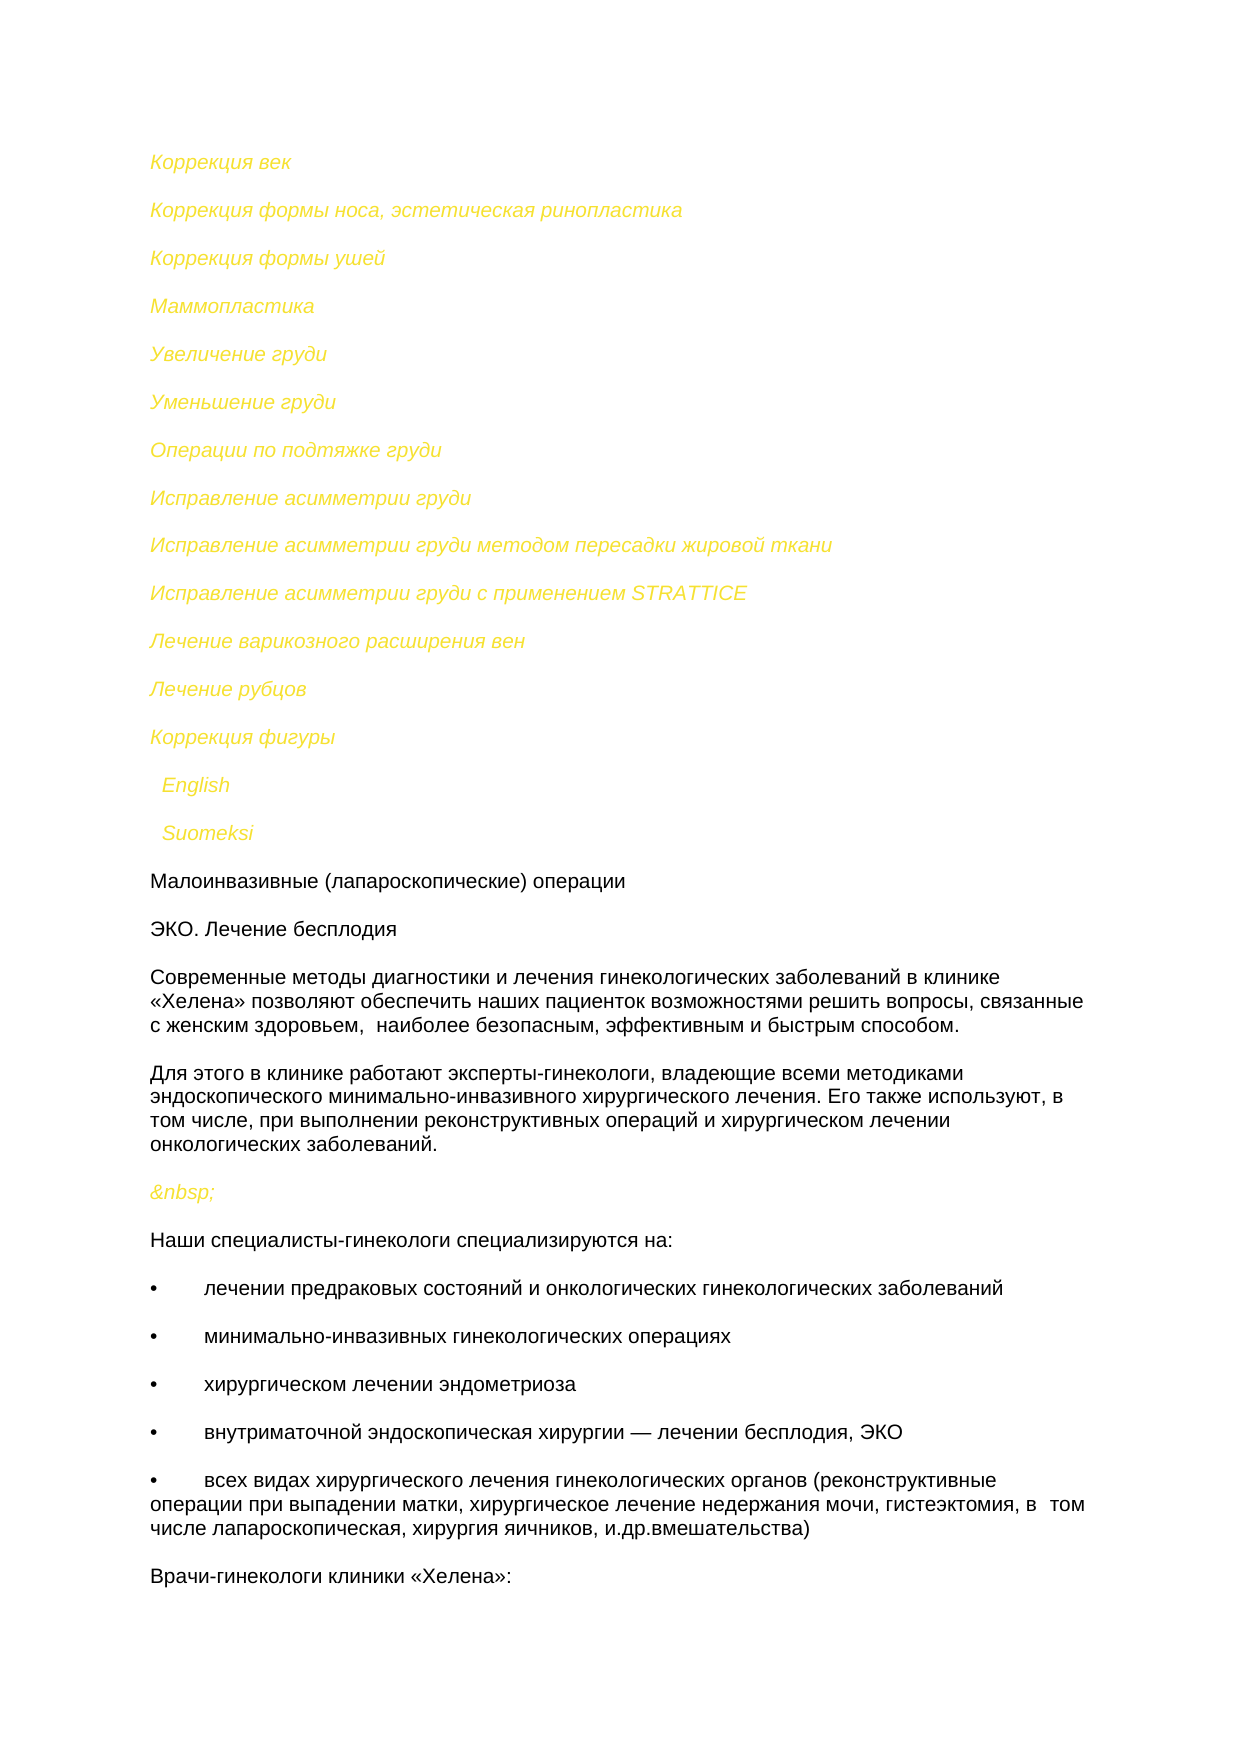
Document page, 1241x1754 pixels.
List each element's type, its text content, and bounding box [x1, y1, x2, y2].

text Исправление асимметрии груди с применением STRATTICE [150, 581, 1090, 605]
text • минимально-инвазивных гинекологических операциях [150, 1324, 1090, 1348]
text English [150, 773, 1090, 797]
text Для этого в клинике работают эксперты-гинекологи, владеющие всеми методиками эндоскопического минимально-инвазивного хирургического лечения. Его также используют, в том числе, при выполнении реконструктивных операций и хирургическом лечении онкологических заболеваний. [150, 1060, 1090, 1156]
text • внутриматочной эндоскопическая хирургии — лечении бесплодия, ЭКО [150, 1420, 1090, 1444]
text • хирургическом лечении эндометриоза [150, 1372, 1090, 1396]
text Suomeksi [150, 821, 1090, 845]
text Малоинвазивные (лапароскопические) операции [150, 869, 1090, 893]
text Операции по подтяжке груди [150, 437, 1090, 461]
text Коррекция формы ушей [150, 246, 1090, 270]
text ЭКО. Лечение бесплодия [150, 917, 1090, 941]
text Врачи-гинекологи клиники «Хелена»: [150, 1563, 1090, 1587]
text Увеличение груди [150, 342, 1090, 366]
text • всех видах хирургического лечения гинекологических органов (реконструктивные операции при выпадении матки, хирургическое лечение недержания мочи, гистеэктомия, в том числе лапароскопическая, хирургия яичников, и.др.вмешательства) [150, 1468, 1090, 1539]
text Маммопластика [150, 294, 1090, 318]
text Исправление асимметрии груди методом пересадки жировой ткани [150, 533, 1090, 557]
text Коррекция фигуры [150, 725, 1090, 749]
text Коррекция век [150, 150, 1090, 174]
text Современные методы диагностики и лечения гинекологических заболеваний в клинике «Хелена» позволяют обеспечить наших пациенток возможностями решить вопросы, связанные с женским здоровьем, наиболее безопасным, эффективным и быстрым способом. [150, 964, 1090, 1036]
text Коррекция формы носа, эстетическая ринопластика [150, 198, 1090, 222]
text • лечении предраковых состояний и онкологических гинекологических заболеваний [150, 1276, 1090, 1300]
text Лечение варикозного расширения вен [150, 629, 1090, 653]
text Лечение рубцов [150, 677, 1090, 701]
text Наши специалисты-гинекологи специализируются на: [150, 1228, 1090, 1252]
text Исправление асимметрии груди [150, 485, 1090, 509]
text Уменьшение груди [150, 389, 1090, 413]
text &nbsp; [150, 1180, 1090, 1204]
